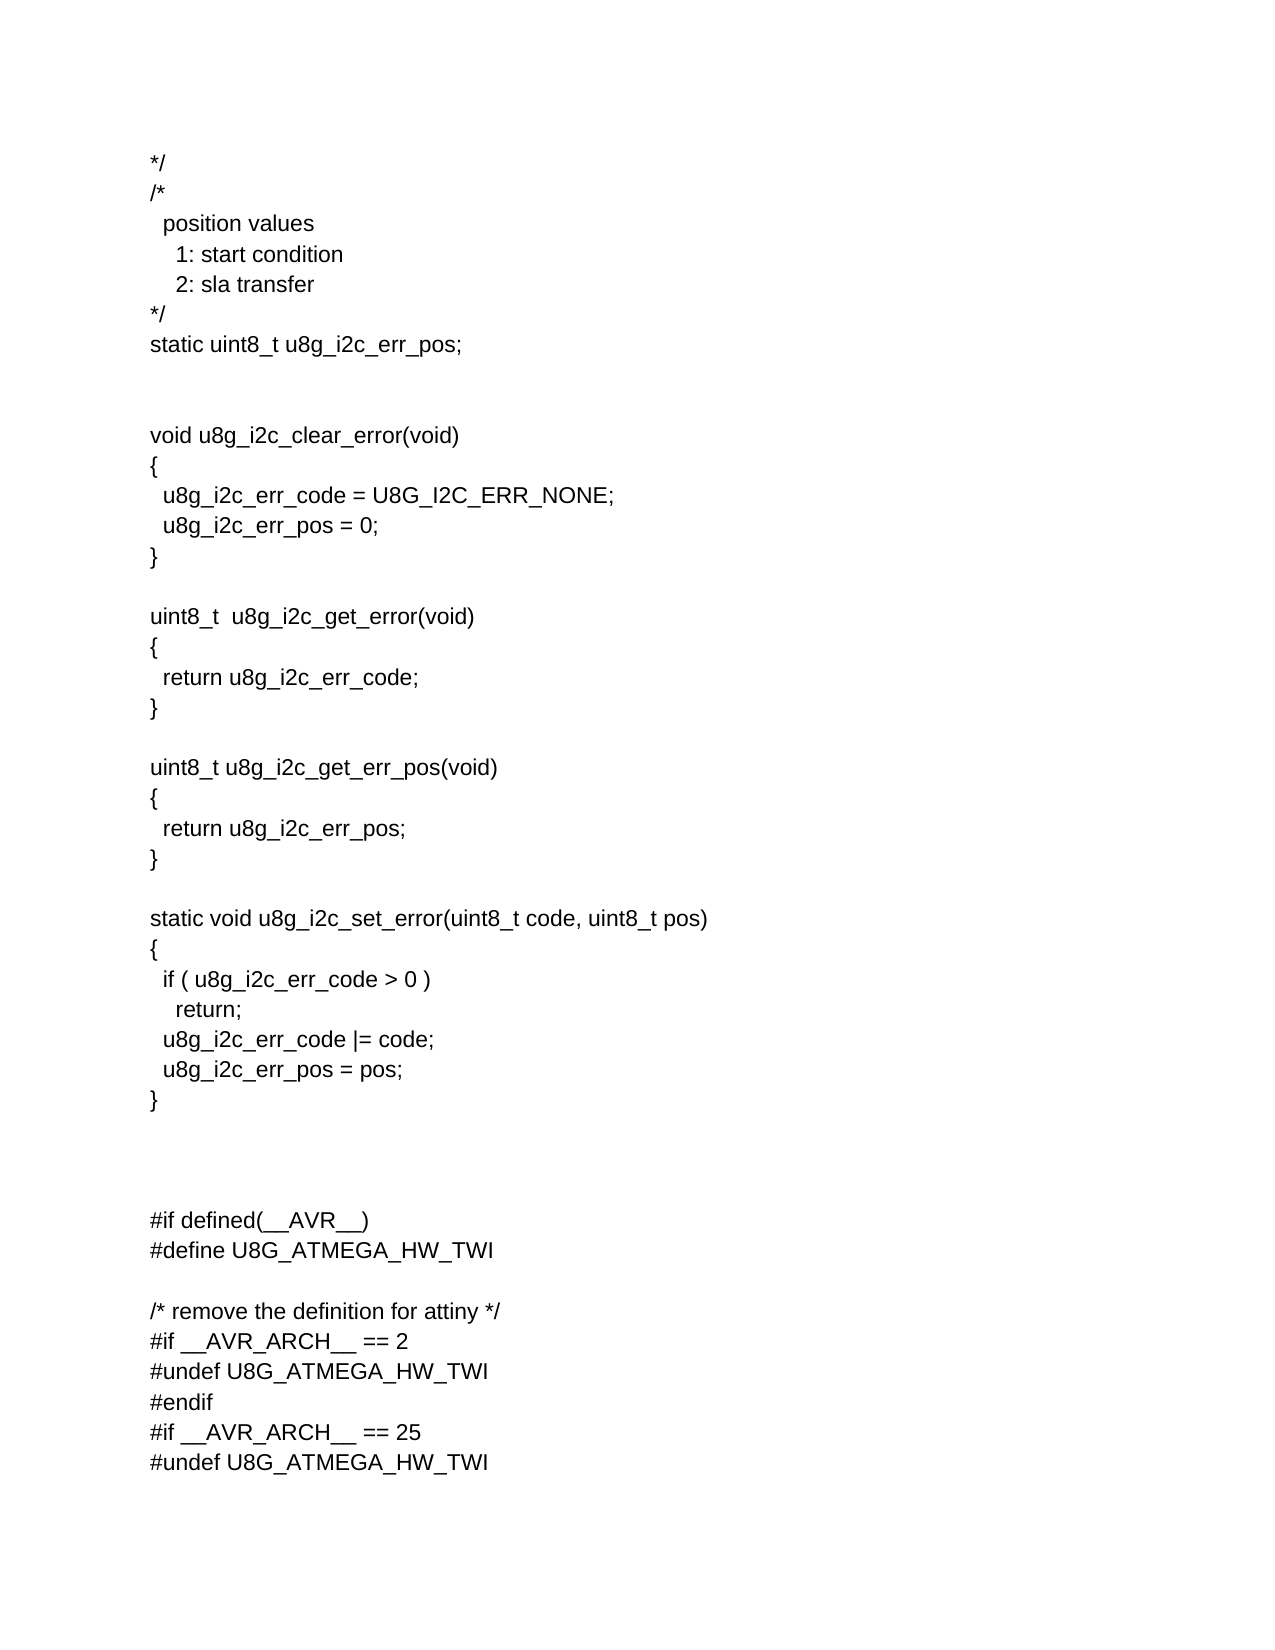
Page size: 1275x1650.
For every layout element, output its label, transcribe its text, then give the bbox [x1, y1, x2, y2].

text /* [150, 180, 1125, 207]
text static uint8_t u8g_i2c_err_pos; [150, 331, 1125, 358]
text u8g_i2c_err_pos = pos; [150, 1056, 1125, 1083]
text u8g_i2c_err_code |= code; [150, 1026, 1125, 1052]
text 1: start condition [150, 241, 1125, 267]
text } [150, 1086, 1125, 1113]
text void u8g_i2c_clear_error(void) [150, 422, 1125, 448]
text { [150, 633, 1125, 660]
text #if __AVR_ARCH__ == 25 [150, 1419, 1125, 1445]
text #if defined(__AVR__) [150, 1207, 1125, 1234]
text #define U8G_ATMEGA_HW_TWI [150, 1237, 1125, 1264]
text return; [150, 996, 1125, 1022]
text static void u8g_i2c_set_error(uint8_t code, uint8_t pos) [150, 905, 1125, 932]
text position values [150, 210, 1125, 237]
text return u8g_i2c_err_pos; [150, 814, 1125, 841]
text u8g_i2c_err_pos = 0; [150, 512, 1125, 539]
text /* remove the definition for attiny */ [150, 1298, 1125, 1324]
text } [150, 694, 1125, 720]
text uint8_t u8g_i2c_get_error(void) [150, 603, 1125, 629]
text #undef U8G_ATMEGA_HW_TWI [150, 1449, 1125, 1475]
text u8g_i2c_err_code = U8G_I2C_ERR_NONE; [150, 482, 1125, 509]
text } [150, 845, 1125, 871]
text if ( u8g_i2c_err_code > 0 ) [150, 966, 1125, 992]
text } [150, 543, 1125, 569]
text 2: sla transfer [150, 271, 1125, 297]
text { [150, 935, 1125, 962]
text { [150, 784, 1125, 811]
text */ [150, 301, 1125, 327]
text { [150, 452, 1125, 478]
text return u8g_i2c_err_code; [150, 663, 1125, 690]
text #endif [150, 1388, 1125, 1415]
text #undef U8G_ATMEGA_HW_TWI [150, 1358, 1125, 1385]
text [150, 150, 1125, 176]
text uint8_t u8g_i2c_get_err_pos(void) [150, 754, 1125, 781]
text #if __AVR_ARCH__ == 2 [150, 1328, 1125, 1354]
